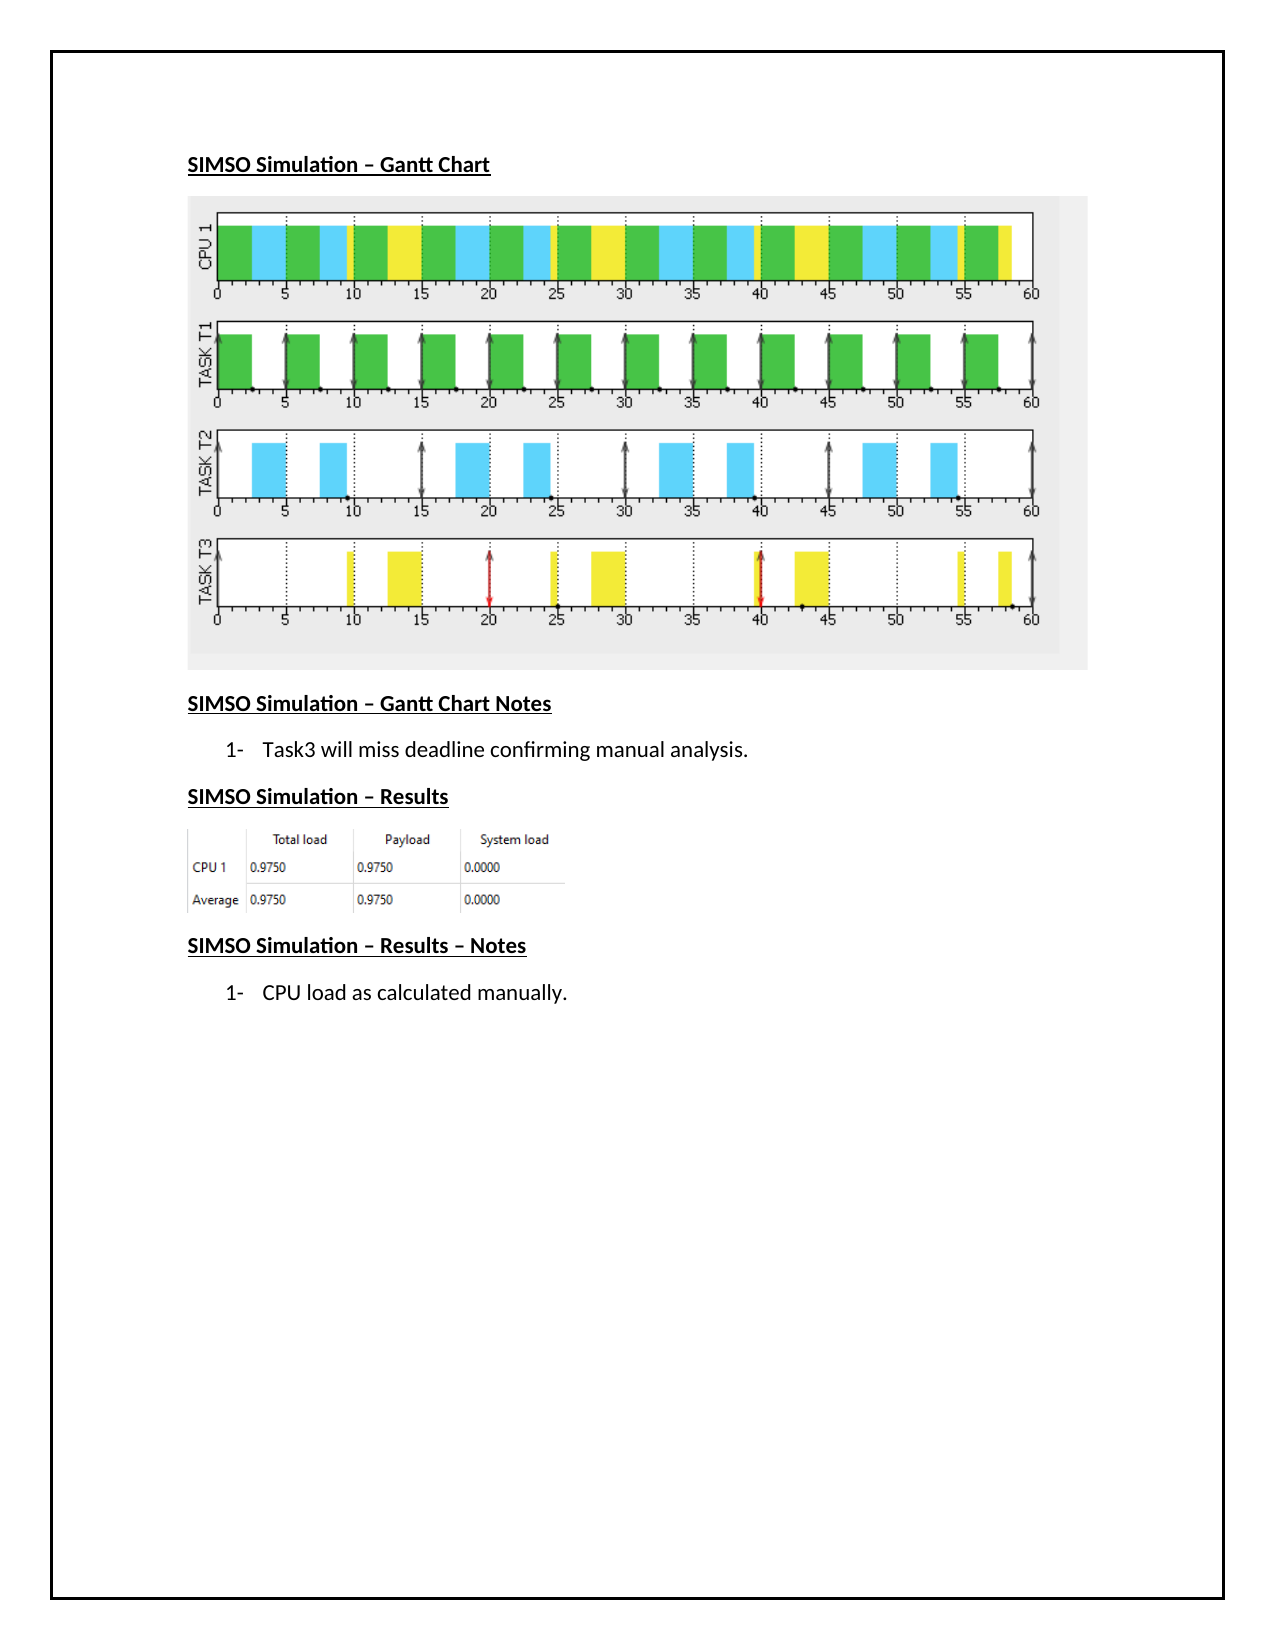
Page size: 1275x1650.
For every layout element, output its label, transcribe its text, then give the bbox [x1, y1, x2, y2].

list Task3 will miss deadline confirming manual analysis. [225, 736, 1087, 764]
picture [187, 829, 565, 913]
text SIMSO Simulation – Results [187, 782, 1087, 811]
text SIMSO Simulation – Gantt Chart Notes [187, 689, 1087, 717]
text SIMSO Simulation – Gantt Chart [187, 150, 1087, 178]
list CPU load as calculated manually. [225, 978, 1087, 1007]
picture [187, 196, 1088, 670]
text SIMSO Simulation – Results – Notes [187, 932, 1087, 960]
